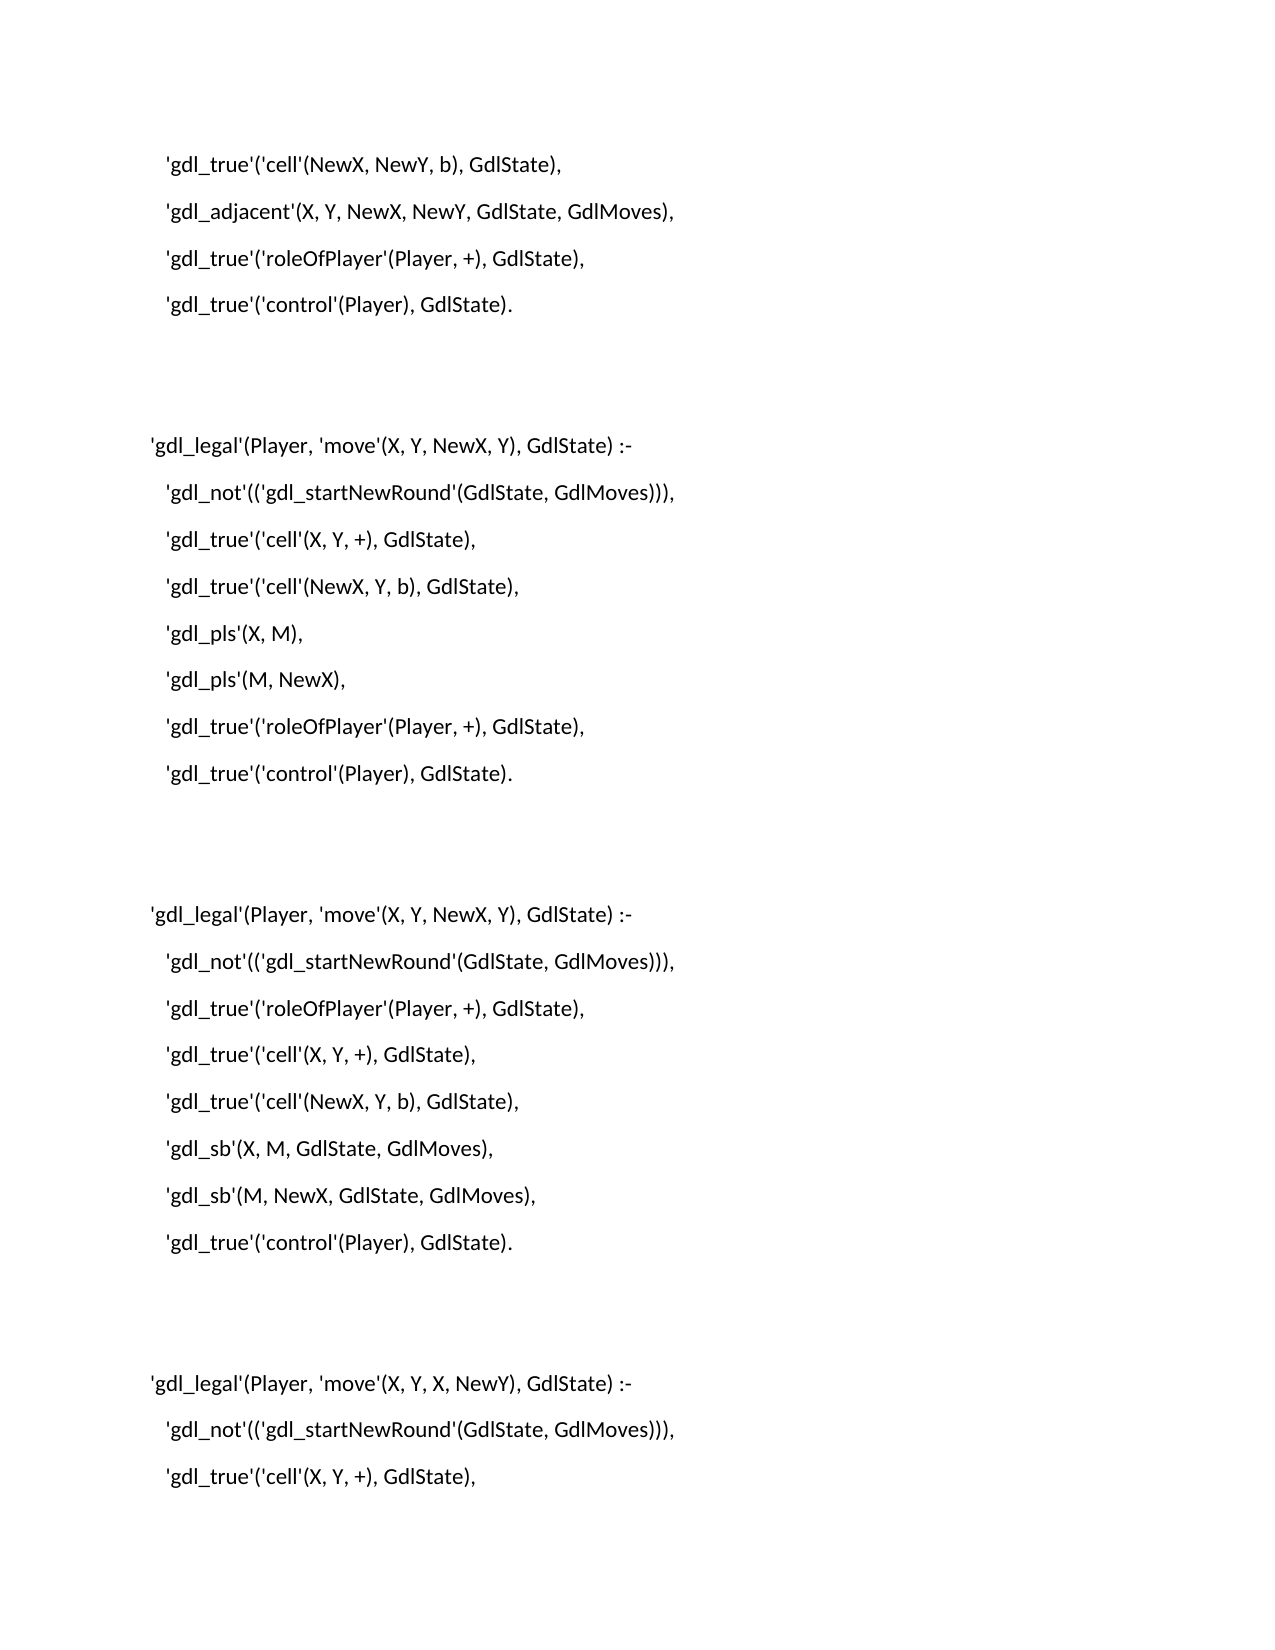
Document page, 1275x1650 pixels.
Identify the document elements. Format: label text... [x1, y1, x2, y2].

text 'gdl_true'('cell'(X, Y, +), GdlState), [150, 1462, 1125, 1491]
text 'gdl_true'('control'(Player), GdlState). [150, 759, 1125, 787]
text 'gdl_sb'(M, NewX, GdlState, GdlMoves), [150, 1181, 1125, 1209]
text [150, 1228, 1125, 1256]
text 'gdl_not'(('gdl_startNewRound'(GdlState, GdlMoves))), [150, 478, 1125, 506]
text 'gdl_true'('roleOfPlayer'(Player, +), GdlState), [150, 244, 1125, 272]
text 'gdl_pls'(M, NewX), [150, 666, 1125, 694]
text 'gdl_true'('roleOfPlayer'(Player, +), GdlState), [150, 994, 1125, 1022]
text 'gdl_true'('cell'(X, Y, +), GdlState), [150, 1041, 1125, 1069]
text 'gdl_true'('roleOfPlayer'(Player, +), GdlState), [150, 712, 1125, 741]
text 'gdl_true'('cell'(X, Y, +), GdlState), [150, 525, 1125, 553]
text 'gdl_true'('control'(Player), GdlState). [150, 291, 1125, 319]
text 'gdl_true'('cell'(NewX, Y, b), GdlState), [150, 1087, 1125, 1116]
text 'gdl_adjacent'(X, Y, NewX, NewY, GdlState, GdlMoves), [150, 197, 1125, 225]
text 'gdl_legal'(Player, 'move'(X, Y, X, NewY), GdlState) :- [150, 1369, 1125, 1397]
text 'gdl_not'(('gdl_startNewRound'(GdlState, GdlMoves))), [150, 1416, 1125, 1444]
text 'gdl_true'('cell'(NewX, NewY, b), GdlState), [150, 150, 1125, 178]
text 'gdl_legal'(Player, 'move'(X, Y, NewX, Y), GdlState) :- [150, 900, 1125, 928]
text 'gdl_legal'(Player, 'move'(X, Y, NewX, Y), GdlState) :- [150, 431, 1125, 459]
text 'gdl_pls'(X, M), [150, 619, 1125, 647]
text 'gdl_not'(('gdl_startNewRound'(GdlState, GdlMoves))), [150, 947, 1125, 975]
text 'gdl_true'('cell'(NewX, Y, b), GdlState), [150, 572, 1125, 600]
text 'gdl_sb'(X, M, GdlState, GdlMoves), [150, 1134, 1125, 1162]
